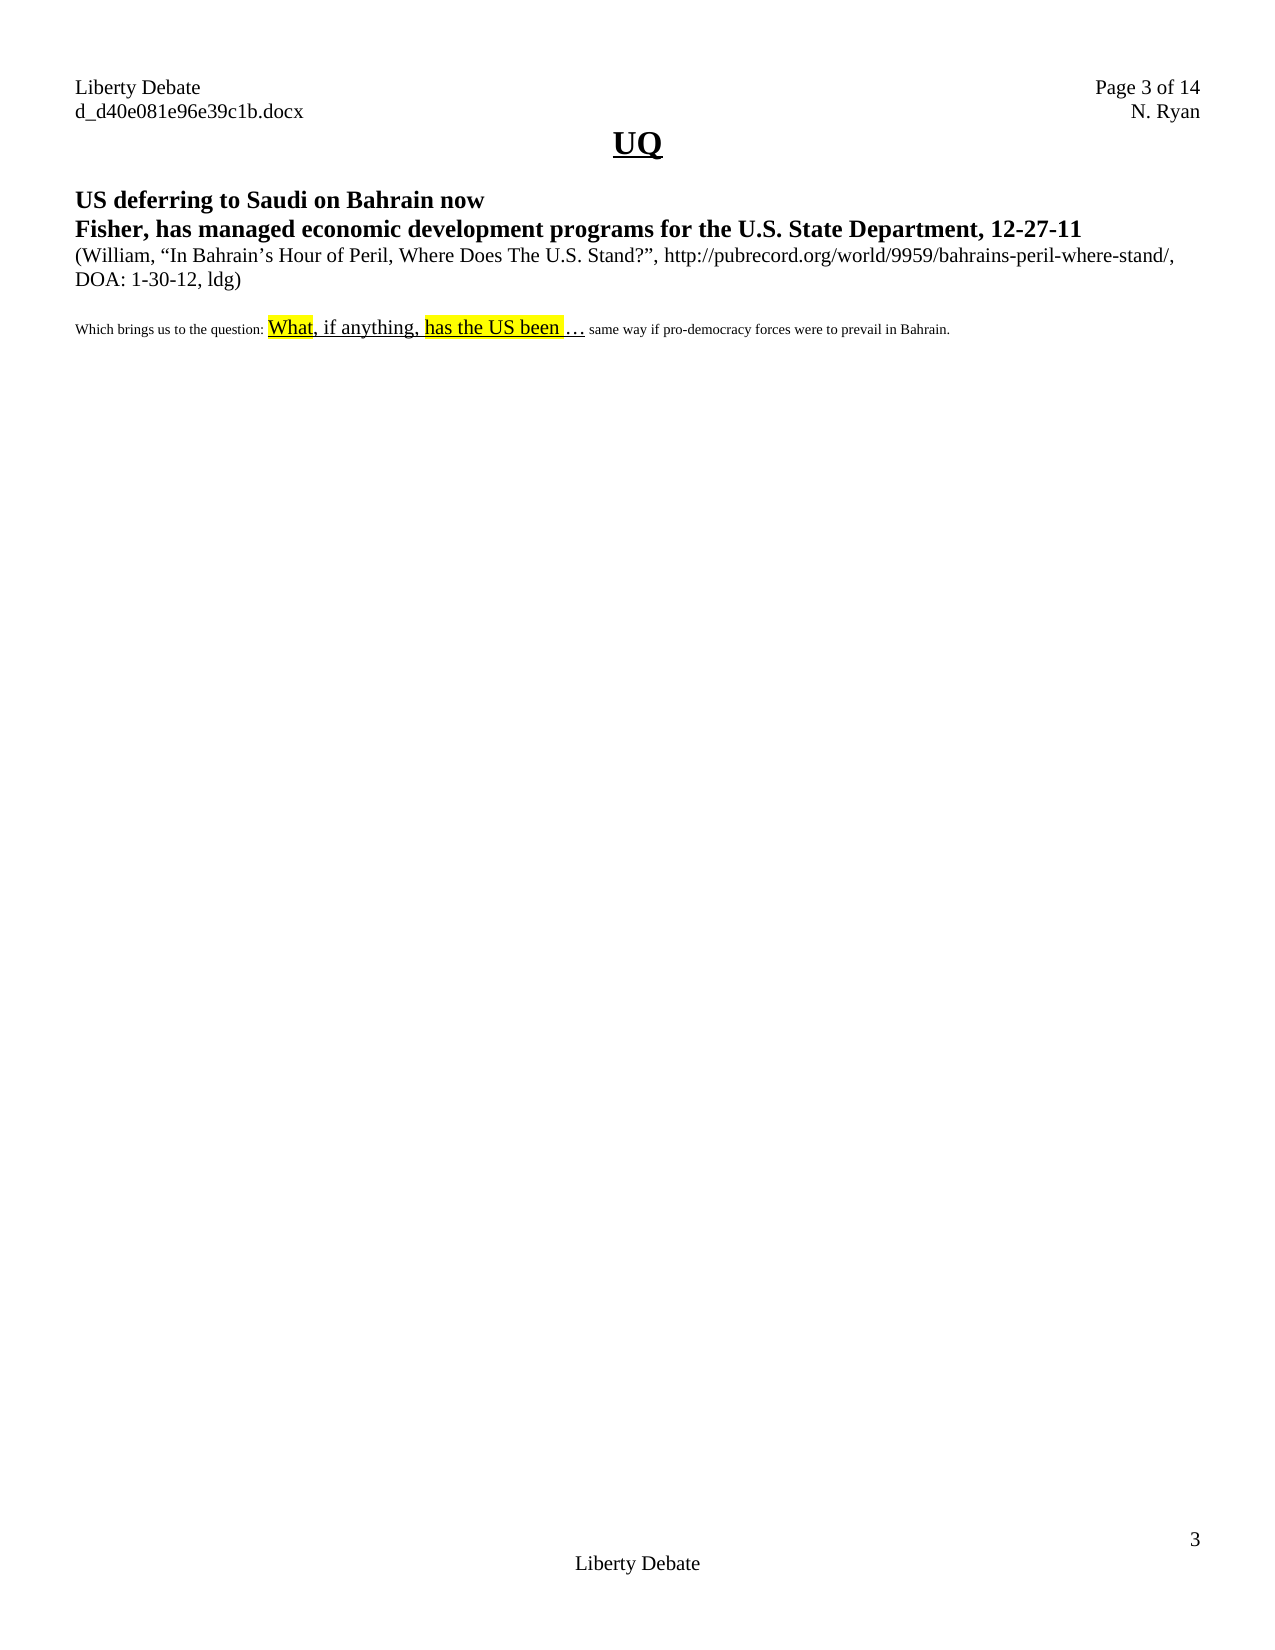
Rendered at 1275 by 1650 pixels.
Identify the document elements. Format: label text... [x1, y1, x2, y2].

text (William, “In Bahrain’s Hour of Peril, Where Does The U.S. Stand?”, http://pubrecord.org/world/9959/bahrains-peril-where-stand/, DOA: 1-30-12, ldg) [75, 243, 1200, 291]
subtitle UQ [75, 123, 1200, 161]
subtitle US deferring to Saudi on Bahrain now [75, 186, 1200, 214]
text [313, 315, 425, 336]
text Fisher, has managed economic development programs for the U.S. State Department, 12-27-11 [75, 214, 1200, 243]
text Which brings us to the question: What, if anything, has the US been … same way if pro-democracy forces were to prevail in Bahrain. [564, 315, 1200, 339]
